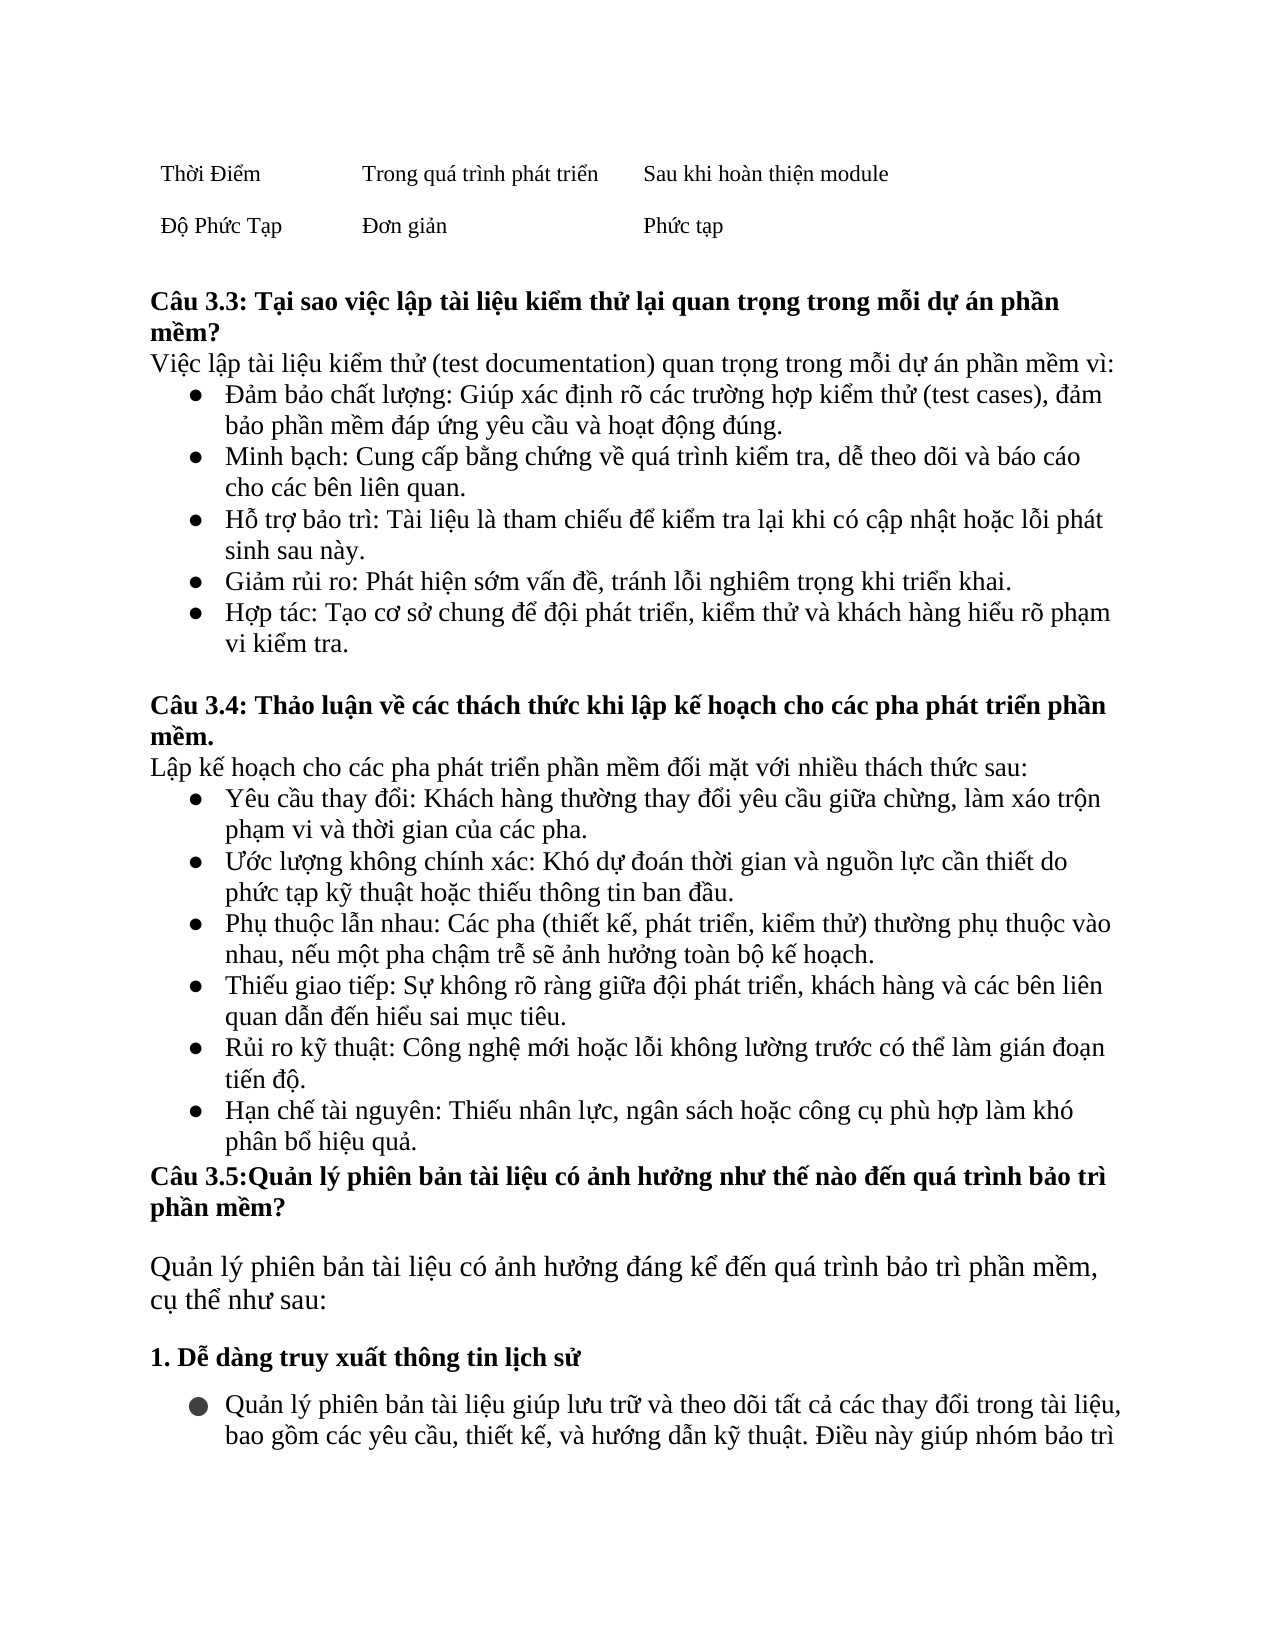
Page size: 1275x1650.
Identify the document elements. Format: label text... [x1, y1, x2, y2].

list Hạn chế tài nguyên: Thiếu nhân lực, ngân sách hoặc công cụ phù hợp làm khó phân bổ hiệu quả. [187, 1094, 1125, 1156]
subtitle Câu 3.5:Quản lý phiên bản tài liệu có ảnh hưởng như thế nào đến quá trình bảo trì phần mềm? [150, 1160, 1125, 1223]
text 1. Dễ dàng truy xuất thông tin lịch sử [150, 1341, 1125, 1372]
list Giảm rủi ro: Phát hiện sớm vấn đề, tránh lỗi nghiêm trọng khi triển khai. [187, 565, 1125, 596]
text Lập kế hoạch cho các pha phát triển phần mềm đối mặt với nhiều thách thức sau: [150, 751, 1125, 782]
list Ước lượng không chính xác: Khó dự đoán thời gian và nguồn lực cần thiết do phức tạp kỹ thuật hoặc thiếu thông tin ban đầu. [187, 845, 1125, 907]
list Hợp tác: Tạo cơ sở chung để đội phát triển, kiểm thử và khách hàng hiểu rõ phạm vi kiểm tra. [187, 596, 1125, 658]
subtitle Câu 3.4: Thảo luận về các thách thức khi lập kế hoạch cho các pha phát triển phần mềm. [150, 689, 1125, 751]
list Thiếu giao tiếp: Sự không rõ ràng giữa đội phát triển, khách hàng và các bên liên quan dẫn đến hiểu sai mục tiêu. [187, 969, 1125, 1032]
table_cell Đơn giản [351, 202, 633, 254]
list Phụ thuộc lẫn nhau: Các pha (thiết kế, phát triển, kiểm thử) thường phụ thuộc vào nhau, nếu một pha chậm trễ sẽ ảnh hưởng toàn bộ kế hoạch. [187, 907, 1125, 969]
list Yêu cầu thay đổi: Khách hàng thường thay đổi yêu cầu giữa chừng, làm xáo trộn phạm vi và thời gian của các pha. [187, 782, 1125, 845]
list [187, 1388, 1125, 1450]
text Quản lý phiên bản tài liệu có ảnh hưởng đáng kể đến quá trình bảo trì phần mềm, cụ thể như sau: [150, 1249, 1125, 1316]
subtitle Câu 3.3: Tại sao việc lập tài liệu kiểm thử lại quan trọng trong mỗi dự án phần mềm? [150, 285, 1125, 347]
list Hỗ trợ bảo trì: Tài liệu là tham chiếu để kiểm tra lại khi có cập nhật hoặc lỗi phát sinh sau này. [187, 503, 1125, 565]
table_cell Trong quá trình phát triển [351, 150, 633, 202]
table_cell Độ Phức Tạp [150, 202, 351, 254]
table_cell Thời Điểm [150, 150, 351, 202]
table_cell Phức tạp [633, 202, 922, 254]
list Minh bạch: Cung cấp bằng chứng về quá trình kiểm tra, dễ theo dõi và báo cáo cho các bên liên quan. [187, 440, 1125, 503]
list Rủi ro kỹ thuật: Công nghệ mới hoặc lỗi không lường trước có thể làm gián đoạn tiến độ. [187, 1032, 1125, 1094]
text Việc lập tài liệu kiểm thử (test documentation) quan trọng trong mỗi dự án phần mềm vì: [150, 347, 1125, 378]
table_cell Sau khi hoàn thiện module [633, 150, 922, 202]
list Đảm bảo chất lượng: Giúp xác định rõ các trường hợp kiểm thử (test cases), đảm bảo phần mềm đáp ứng yêu cầu và hoạt động đúng. [187, 378, 1125, 440]
